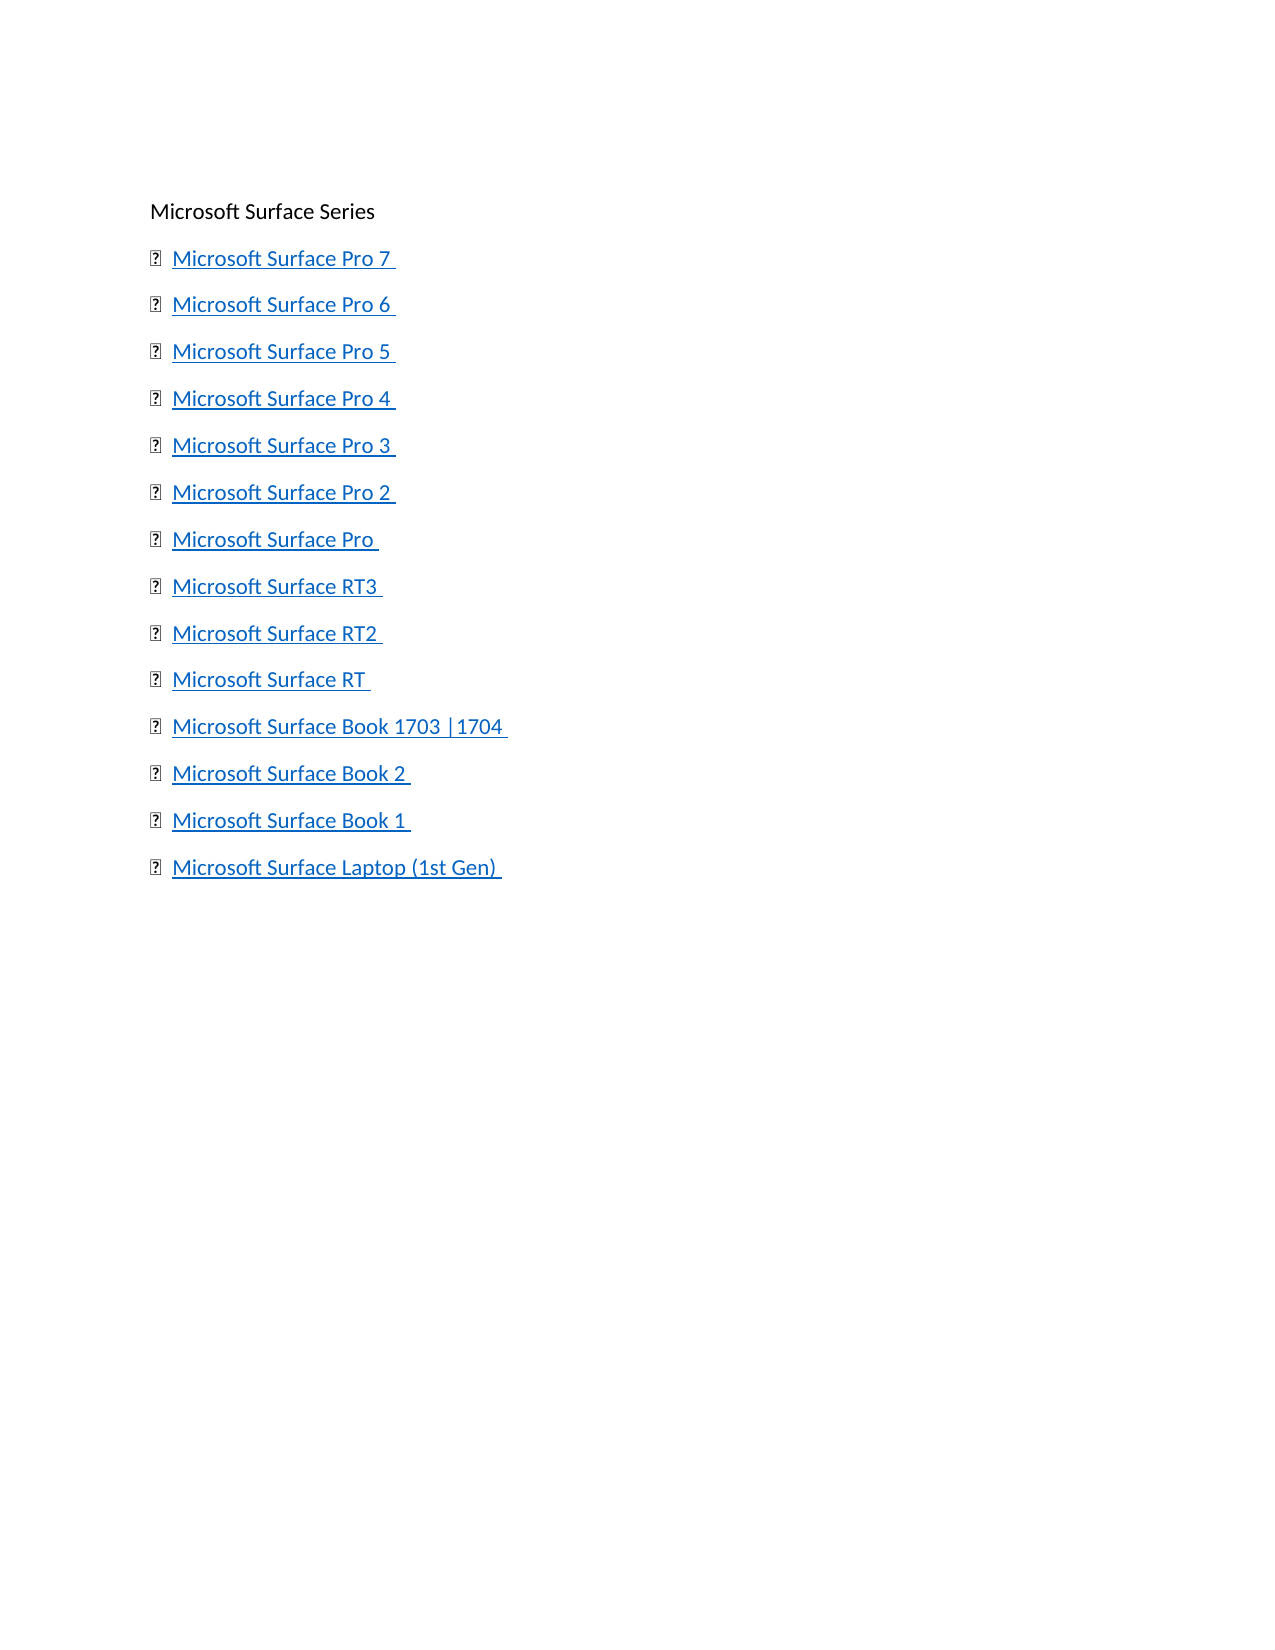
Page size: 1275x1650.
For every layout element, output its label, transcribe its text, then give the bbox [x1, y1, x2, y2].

text  Microsoft Surface RT2 [150, 619, 1125, 647]
text  Microsoft Surface Laptop (1st Gen) [150, 853, 1125, 881]
text  Microsoft Surface RT3 [150, 572, 1125, 600]
text  Microsoft Surface Pro 5 [150, 337, 1125, 366]
text  Microsoft Surface Pro [150, 525, 1125, 553]
text  Microsoft Surface Pro 2 [150, 478, 1125, 506]
text  Microsoft Surface Pro 7 [150, 244, 1125, 272]
text Microsoft Surface Series [150, 197, 1125, 225]
text  Microsoft Surface Book 1 [150, 806, 1125, 834]
text  Microsoft Surface Pro 6 [150, 291, 1125, 319]
text  Microsoft Surface Book 2 [150, 759, 1125, 787]
text  Microsoft Surface RT [150, 666, 1125, 694]
text  Microsoft Surface Pro 4 [150, 384, 1125, 412]
text  Microsoft Surface Pro 3 [150, 431, 1125, 459]
text  Microsoft Surface Book 1703 |1704 [150, 712, 1125, 741]
